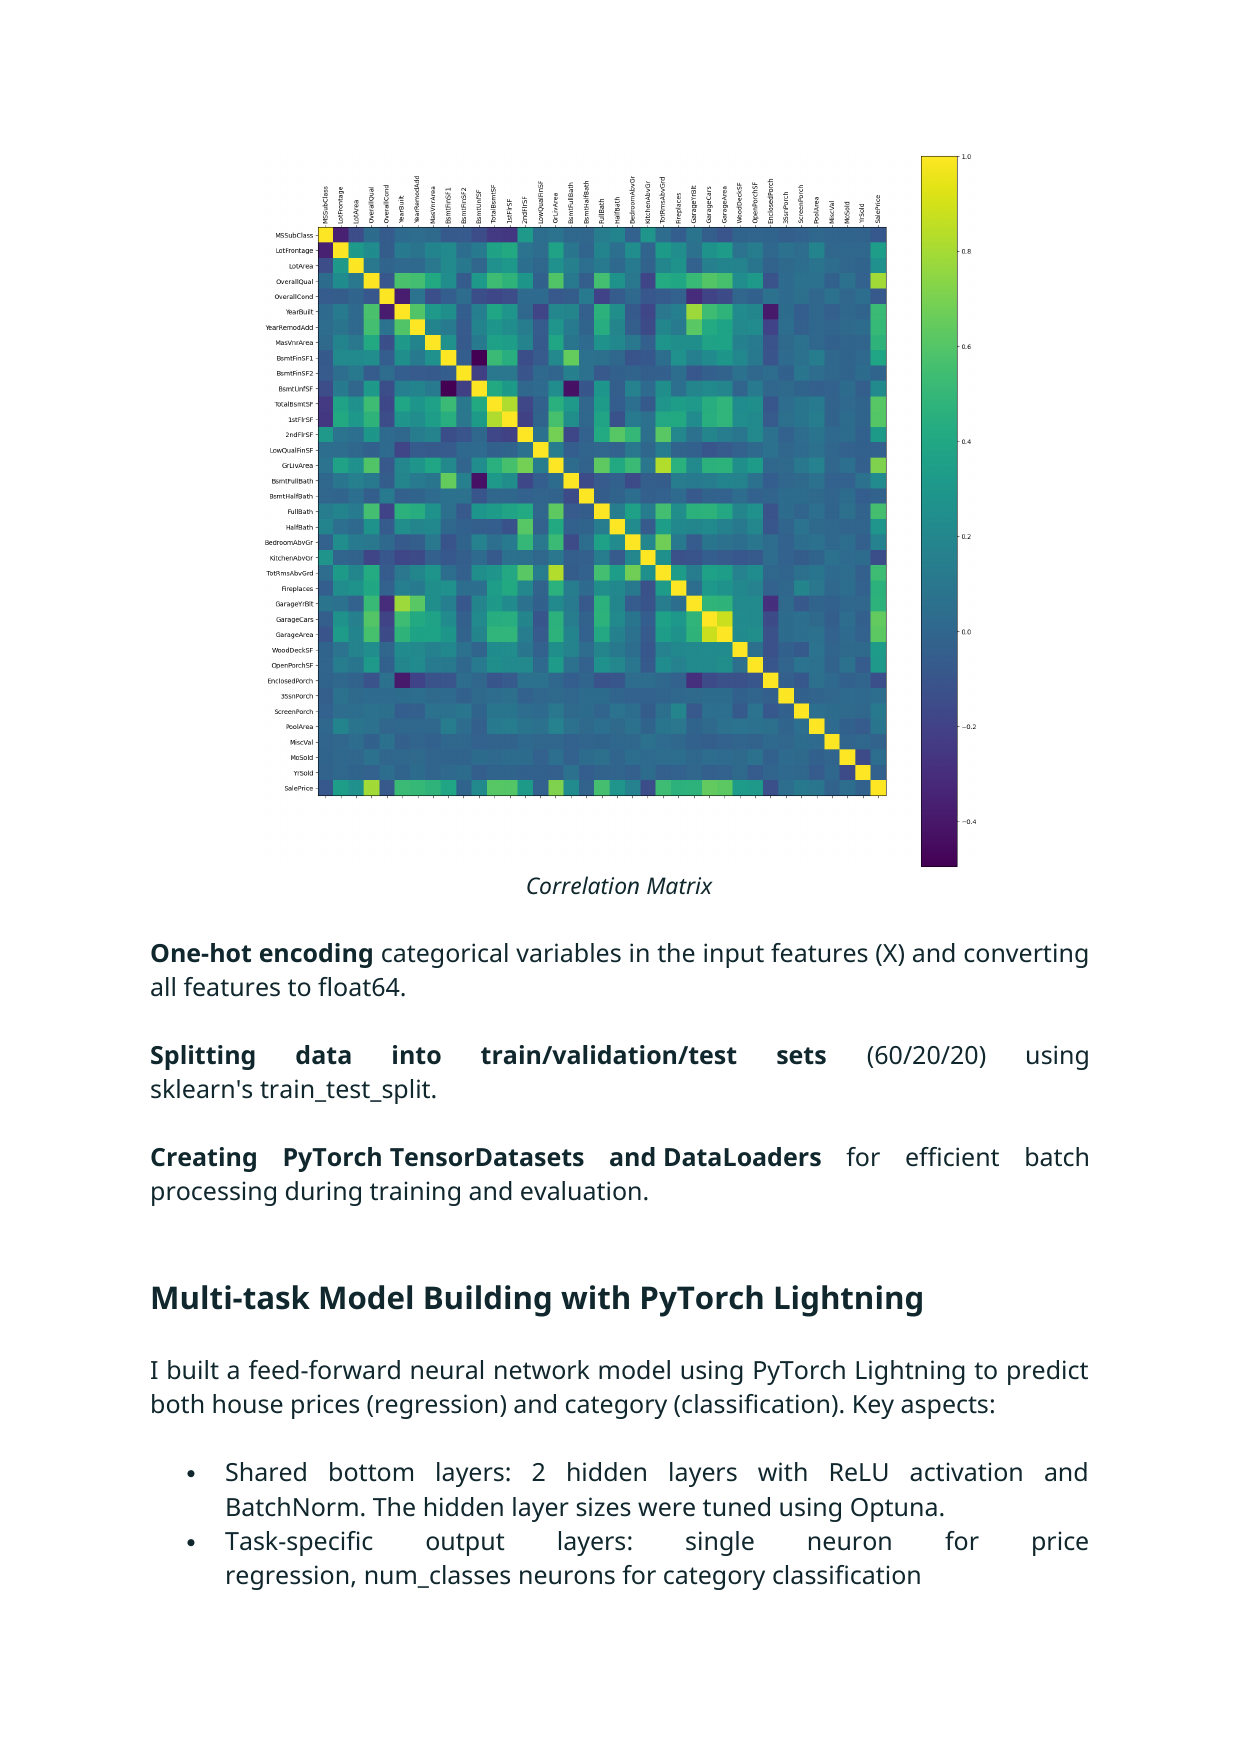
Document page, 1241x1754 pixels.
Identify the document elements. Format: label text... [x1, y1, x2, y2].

list Task-specific output layers: single neuron for price regression, num_classes neurons for category classification [187, 1523, 1090, 1591]
text Splitting data into train/validation/test sets (60/20/20) using sklearn's train_test_split. [150, 1038, 1090, 1106]
picture [260, 150, 981, 871]
text Creating PyTorch TensorDatasets and DataLoaders for efficient batch processing during training and evaluation. [150, 1140, 1090, 1208]
text I built a feed-forward neural network model using PyTorch Lightning to predict both house prices (regression) and category (classification). Key aspects: [150, 1353, 1090, 1421]
text One-hot encoding categorical variables in the input features (X) and converting all features to float64. [150, 936, 1090, 1004]
text Correlation Matrix [150, 870, 1090, 902]
text Multi-task Model Building with PyTorch Lightning [150, 1276, 1090, 1319]
list Shared bottom layers: 2 hidden layers with ReLU activation and BatchNorm. The hidden layer sizes were tuned using Optuna. [187, 1455, 1090, 1523]
